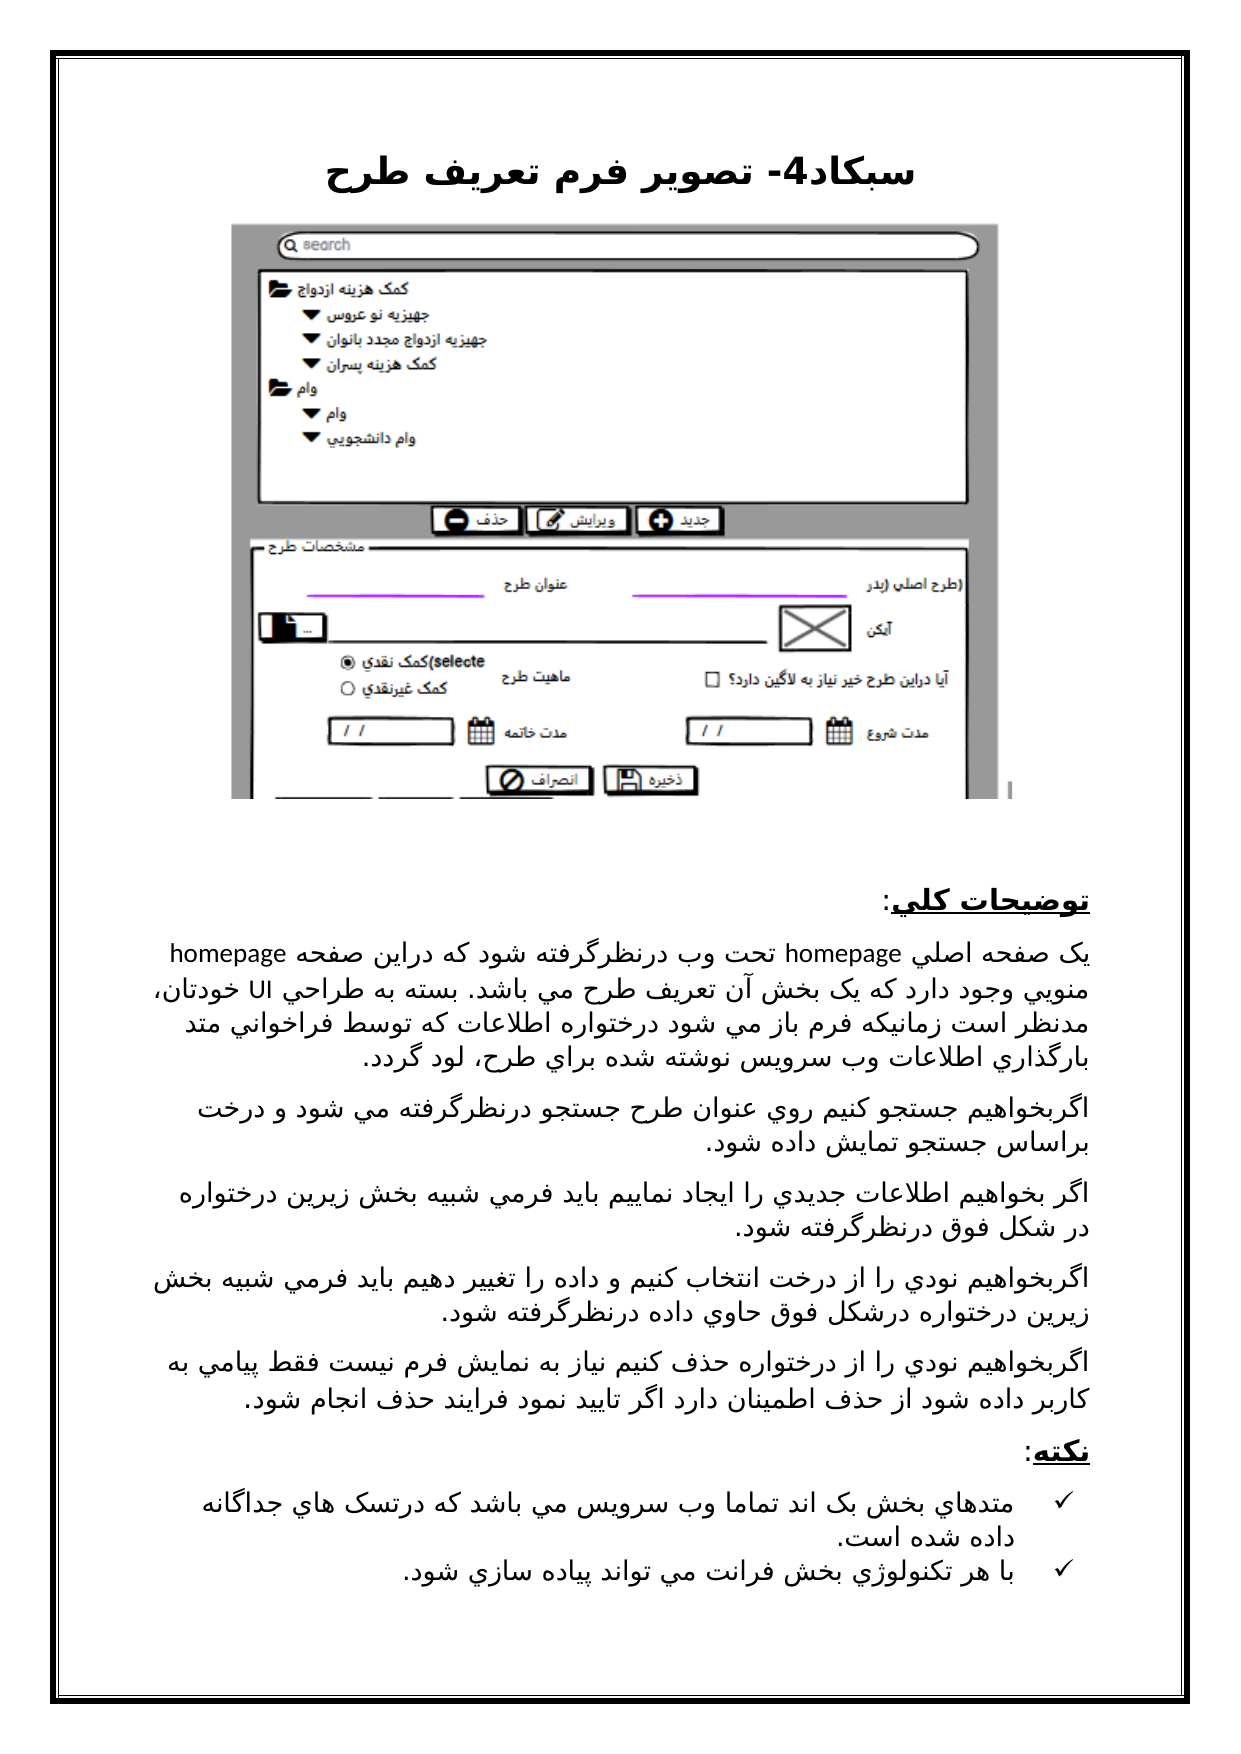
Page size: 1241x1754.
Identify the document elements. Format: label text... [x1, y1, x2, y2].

text توضيحات کلي: [150, 883, 1090, 917]
text اگربخواهيم نودي را از درختواره حذف کنيم نياز به نمايش فرم نيست فقط پيامي به کاربر داده شود از حذف اطمينان دارد اگر تاييد نمود فرايند حذف انجام شود. [150, 1347, 1090, 1415]
list با هر تکنولوژي بخش فرانت مي تواند پياده سازي شود. [150, 1556, 1053, 1587]
text يک صفحه اصلي homepage تحت وب درنظرگرفته شود که دراين صفحه homepage منويي وجود دارد که يک بخش آن تعريف طرح مي باشد. بسته به طراحي UI خودتان، مدنظر است زمانيکه فرم باز مي شود درختواره اطلاعات که توسط فراخواني متد بارگذاري اطلاعات وب سرويس نوشته شده براي طرح، لود گردد. [150, 936, 1090, 1073]
list متدهاي بخش بک اند تماما وب سرويس مي باشد که درتسک هاي جداگانه داده شده است. [150, 1488, 1053, 1553]
text اگربخواهيم جستجو کنيم روي عنوان طرح جستجو درنظرگرفته مي شود و درخت براساس جستجو تمايش داده شود. [150, 1092, 1090, 1158]
text اگر بخواهيم اطلاعات جديدي را ايجاد نماييم بايد فرمي شبيه بخش زيرين درختواره در شکل فوق درنظرگرفته شود. [150, 1177, 1090, 1243]
text سبکاد4- تصوير فرم تعريف طرح [150, 150, 1090, 194]
text اگربخواهيم نودي را از درخت انتخاب کنيم و داده را تغيير دهيم بايد فرمي شبيه بخش زيرين درختواره درشکل فوق حاوي داده درنظرگرفته شود. [150, 1262, 1090, 1327]
text نکته: [150, 1434, 1090, 1468]
picture [227, 213, 1013, 799]
